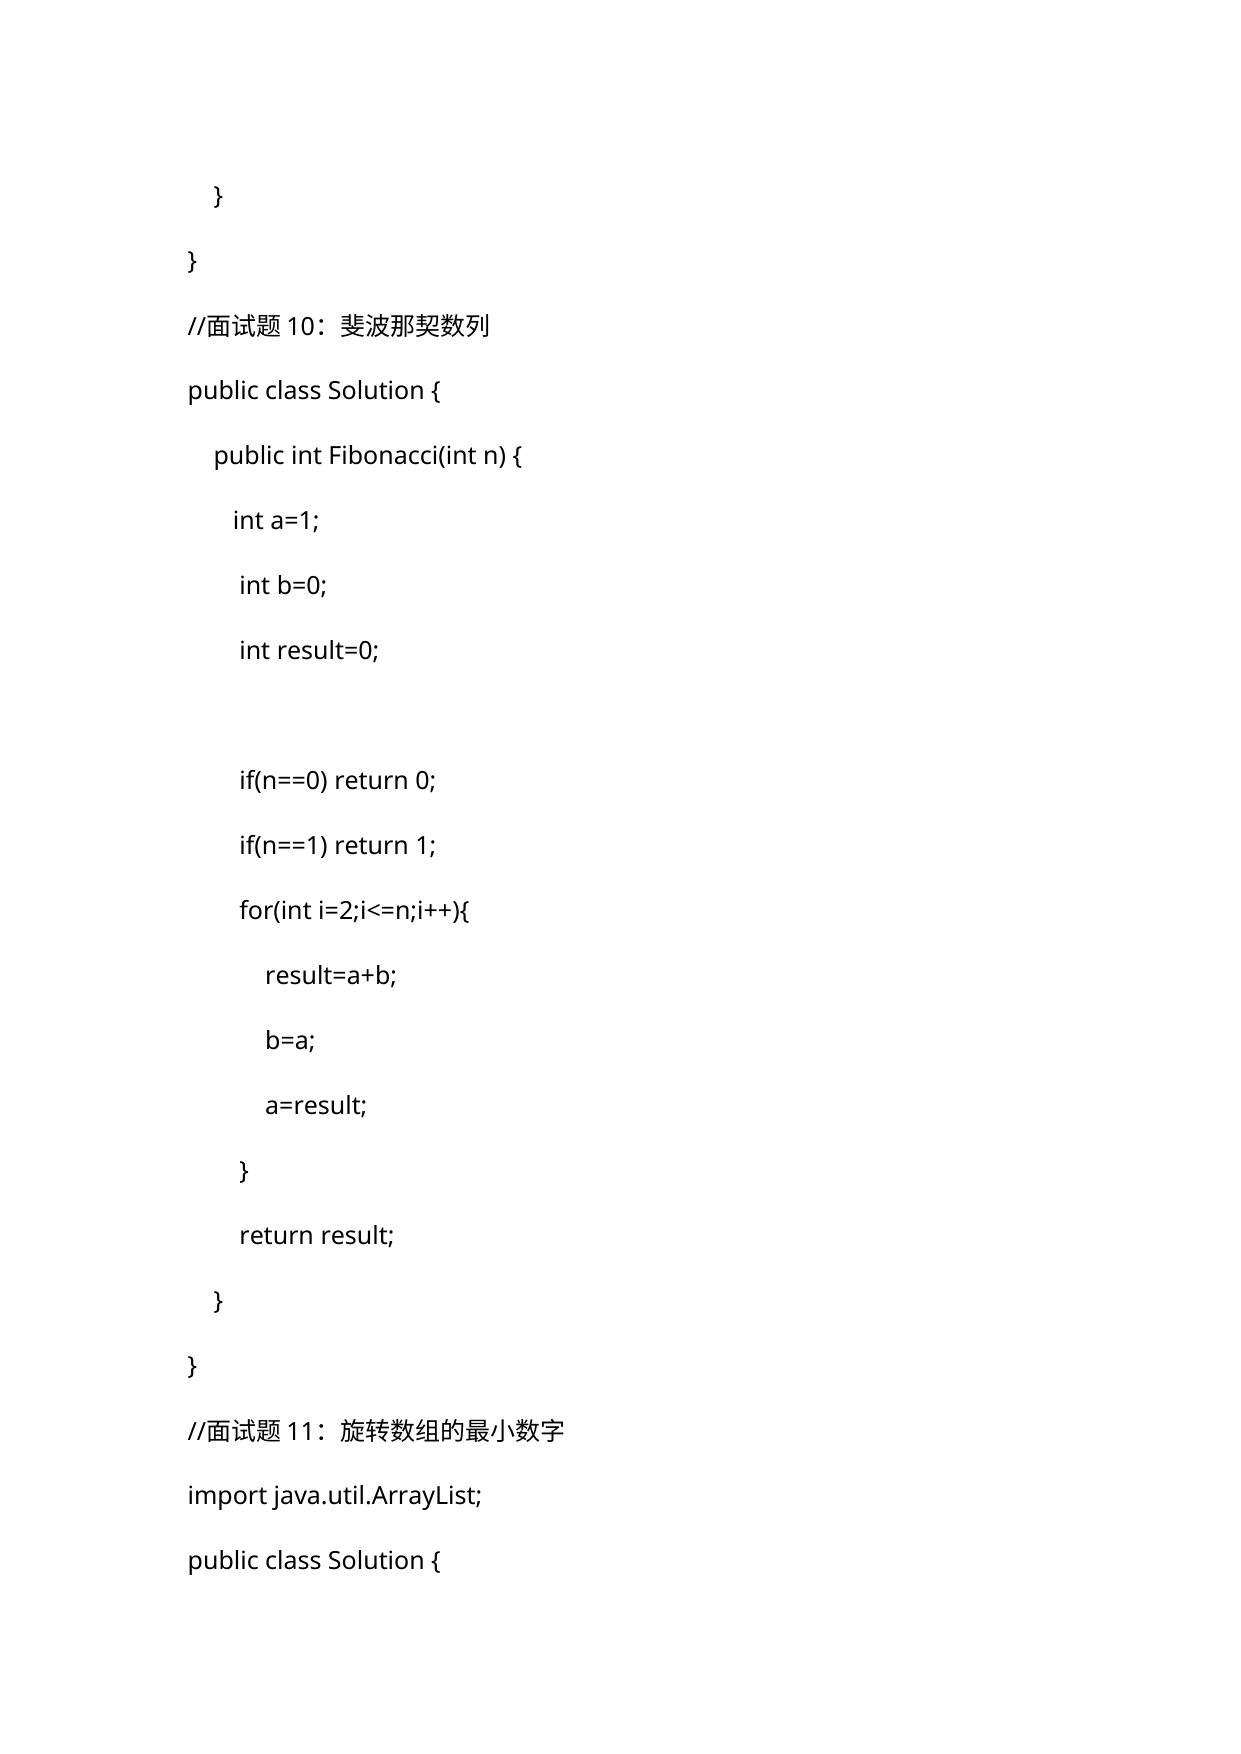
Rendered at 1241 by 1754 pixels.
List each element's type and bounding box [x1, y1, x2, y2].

text [187, 162, 1053, 1592]
